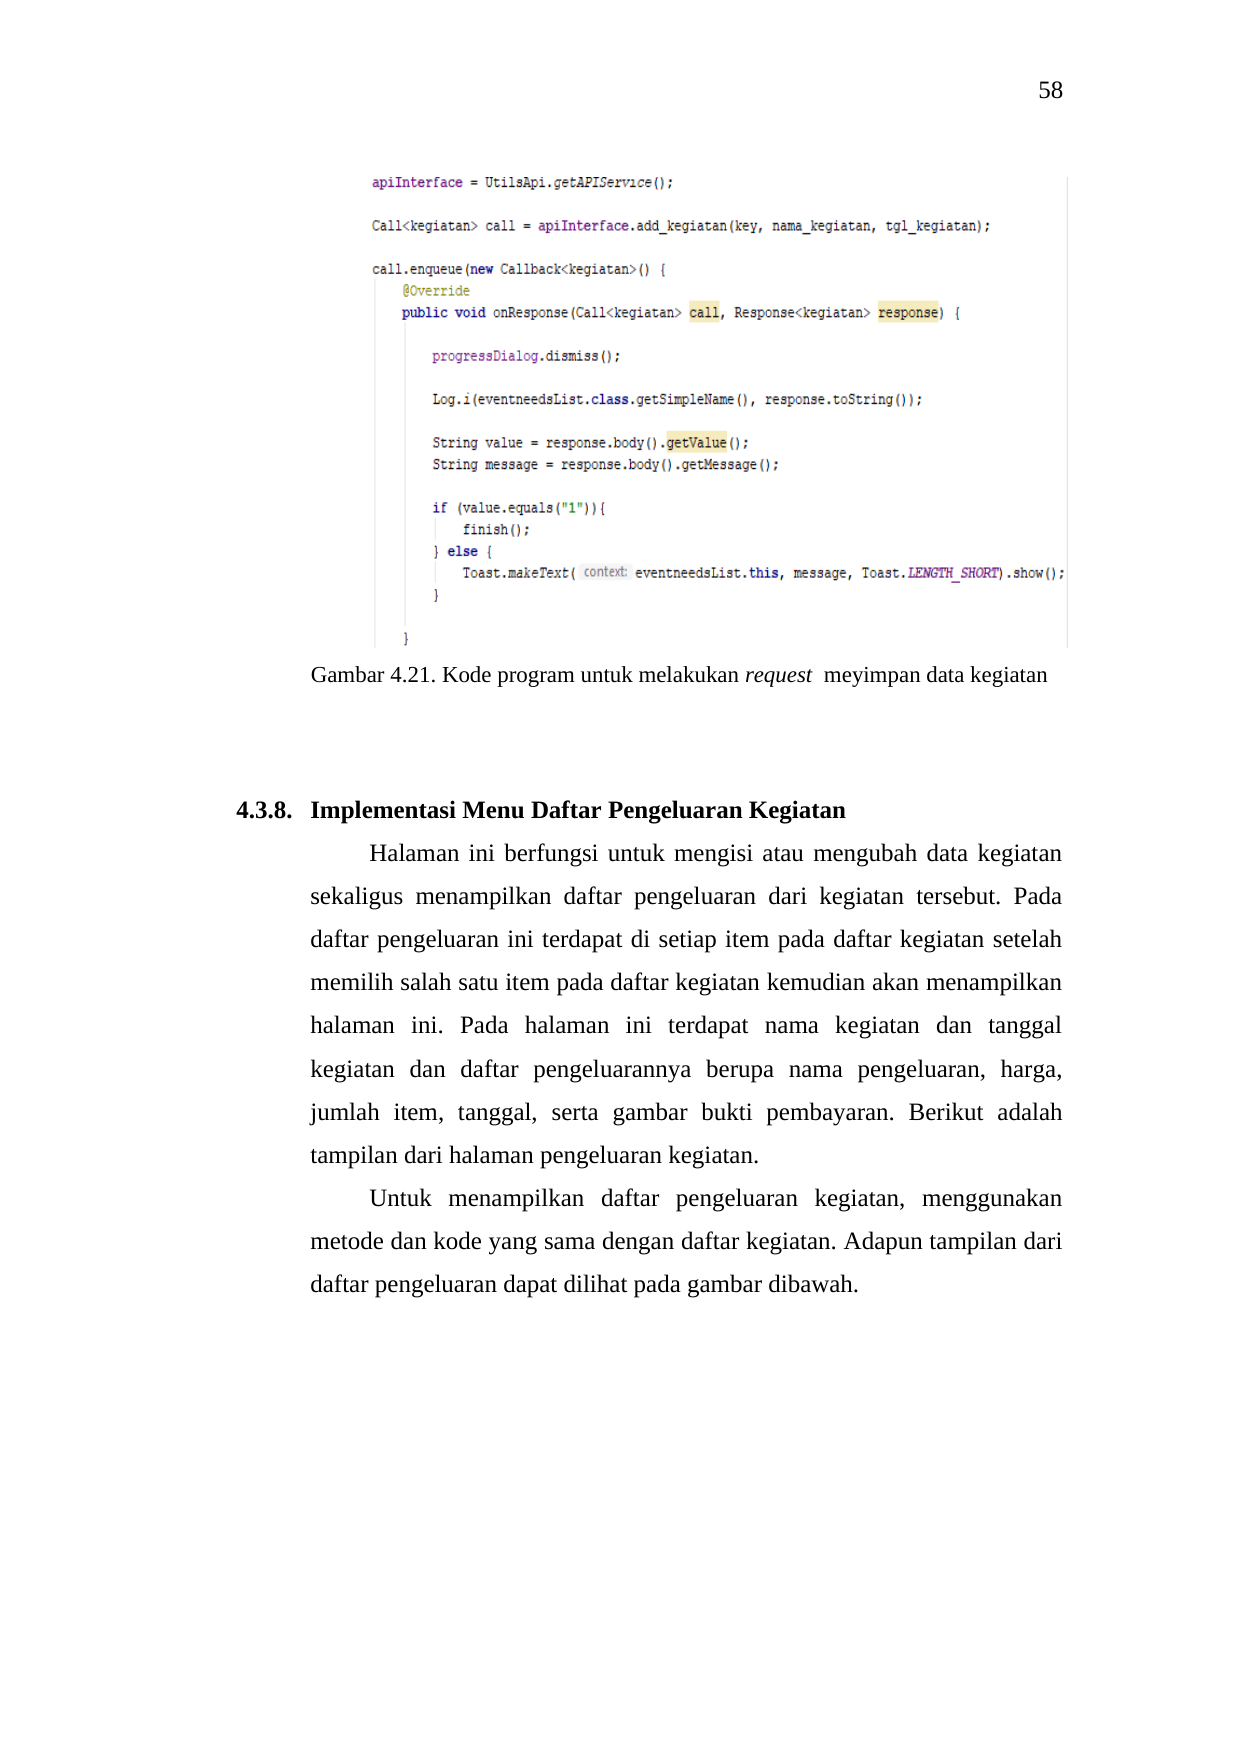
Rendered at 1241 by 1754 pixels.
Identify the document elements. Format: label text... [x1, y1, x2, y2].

picture [369, 177, 1069, 648]
text Gambar 4.21. Kode program untuk melakukan request meyimpan data kegiatan [236, 662, 1063, 688]
text Untuk menampilkan daftar pengeluaran kegiatan, menggunakan metode dan kode yang sama dengan daftar kegiatan. Adapun tampilan dari daftar pengeluaran dapat dilihat pada gambar dibawah. [310, 1183, 1063, 1298]
subtitle Implementasi Menu Daftar Pengeluaran Kegiatan [236, 795, 1063, 824]
text Halaman ini berfungsi untuk mengisi atau mengubah data kegiatan sekaligus menampilkan daftar pengeluaran dari kegiatan tersebut. Pada daftar pengeluaran ini terdapat di setiap item pada daftar kegiatan setelah memilih salah satu item pada daftar kegiatan kemudian akan menampilkan halaman ini. Pada halaman ini terdapat nama kegiatan dan tanggal kegiatan dan daftar pengeluarannya berupa nama pengeluaran, harga, jumlah item, tanggal, serta gambar bukti pembayaran. Berikut adalah tampilan dari halaman pengeluaran kegiatan. [310, 838, 1063, 1169]
